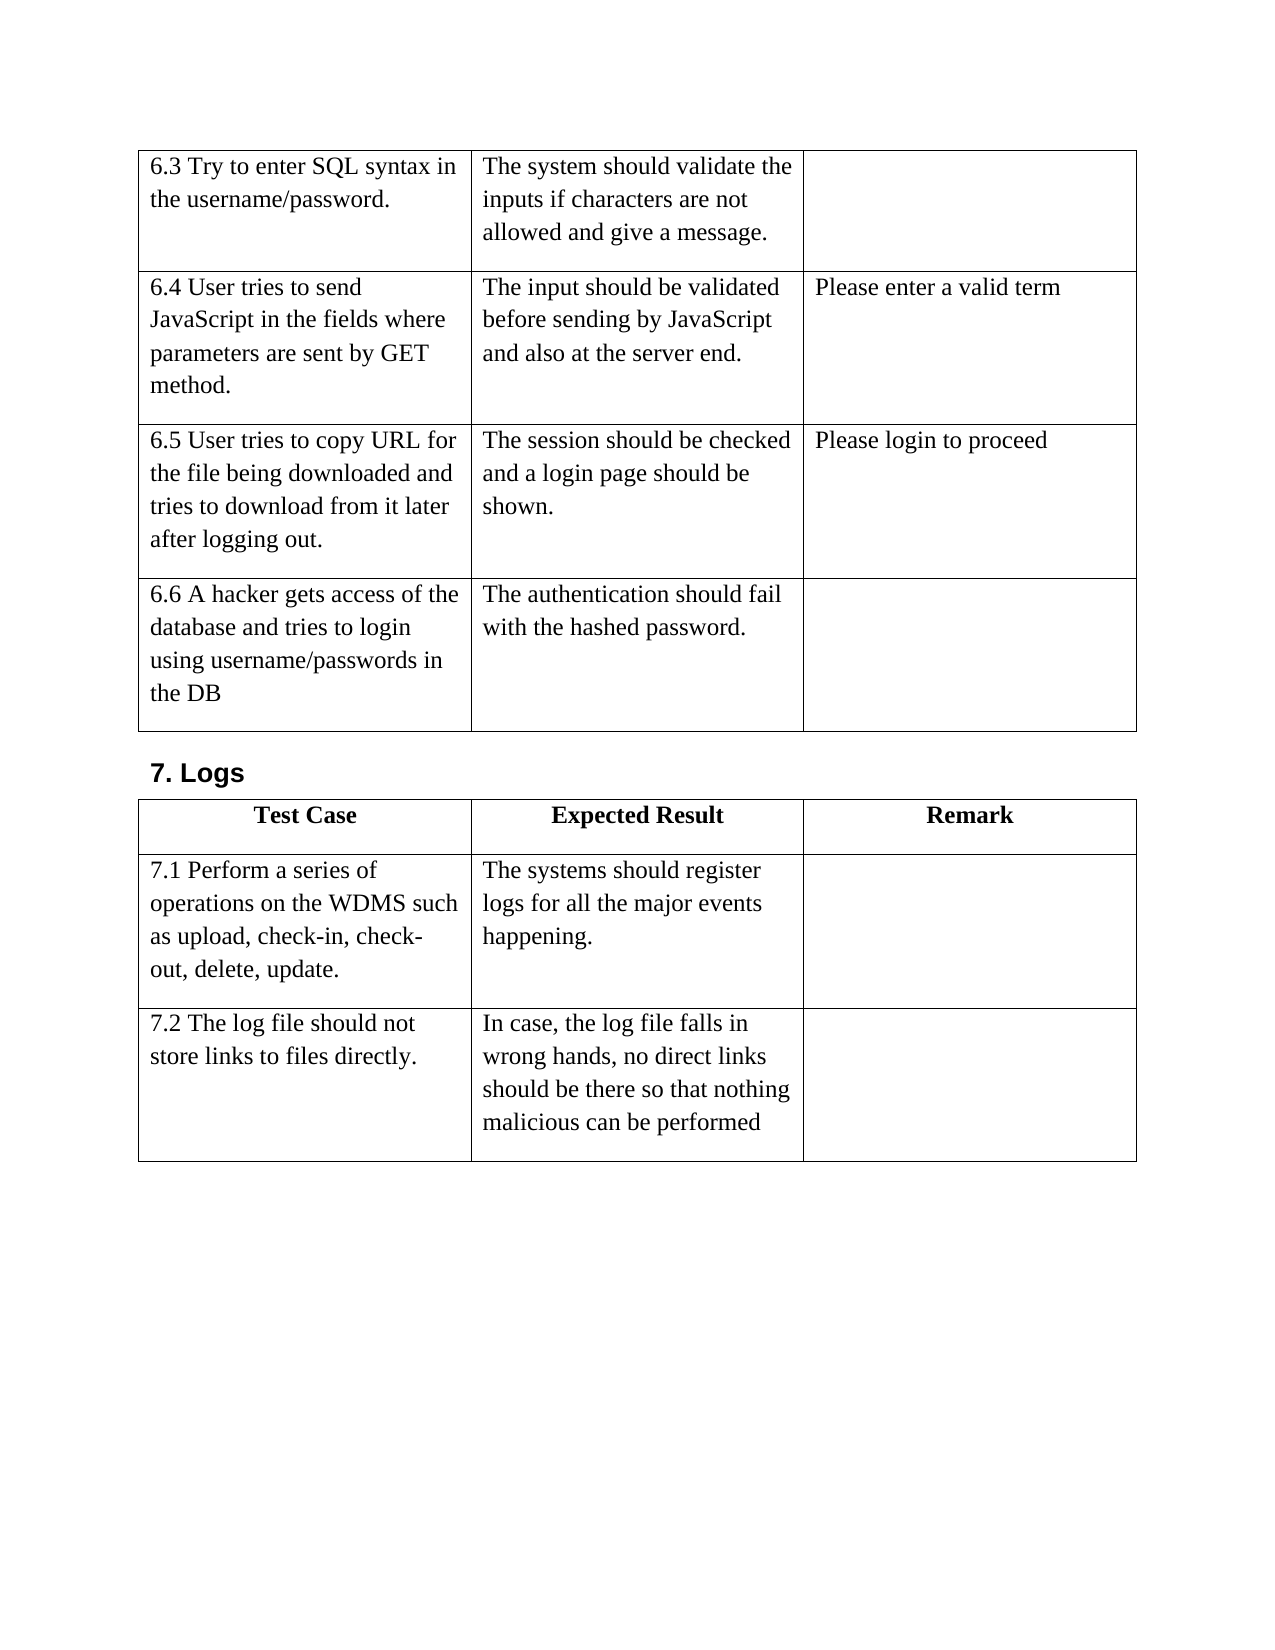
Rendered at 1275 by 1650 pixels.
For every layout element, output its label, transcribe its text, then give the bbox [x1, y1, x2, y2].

table_cell The system should validate the inputs if characters are not allowed and give a message. [472, 151, 803, 271]
table_cell The session should be checked and a login page should be shown. [472, 425, 803, 578]
table_cell Please enter a valid term [804, 272, 1136, 424]
subtitle 7. Logs [150, 757, 1125, 788]
table_cell 6.5 User tries to copy URL for the file being downloaded and tries to download from it later after logging out. [139, 425, 471, 578]
table_header Test Case [139, 800, 471, 854]
table_cell [804, 1009, 1136, 1161]
table_cell 6.3 Try to enter SQL syntax in the username/password. [139, 151, 471, 271]
table_cell [804, 579, 1136, 731]
table_cell The input should be validated before sending by JavaScript and also at the server end. [472, 272, 803, 424]
table_cell The authentication should fail with the hashed password. [472, 579, 803, 731]
table_cell 6.6 A hacker gets access of the database and tries to login using username/passwords in the DB [139, 579, 471, 731]
table_cell [804, 151, 1136, 271]
table_cell 7.1 Perform a series of operations on the WDMS such as upload, check-in, check-out, delete, update. [139, 855, 471, 1007]
table_cell 7.2 The log file should not store links to files directly. [139, 1009, 471, 1161]
table_cell Please login to proceed [804, 425, 1136, 578]
table_header Remark [804, 800, 1136, 854]
table_cell In case, the log file falls in wrong hands, no direct links should be there so that nothing malicious can be performed [472, 1009, 803, 1161]
table_header Expected Result [472, 800, 803, 854]
table_cell The systems should register logs for all the major events happening. [472, 855, 803, 1007]
table_cell [804, 855, 1136, 1007]
table_cell 6.4 User tries to send JavaScript in the fields where parameters are sent by GET method. [139, 272, 471, 424]
